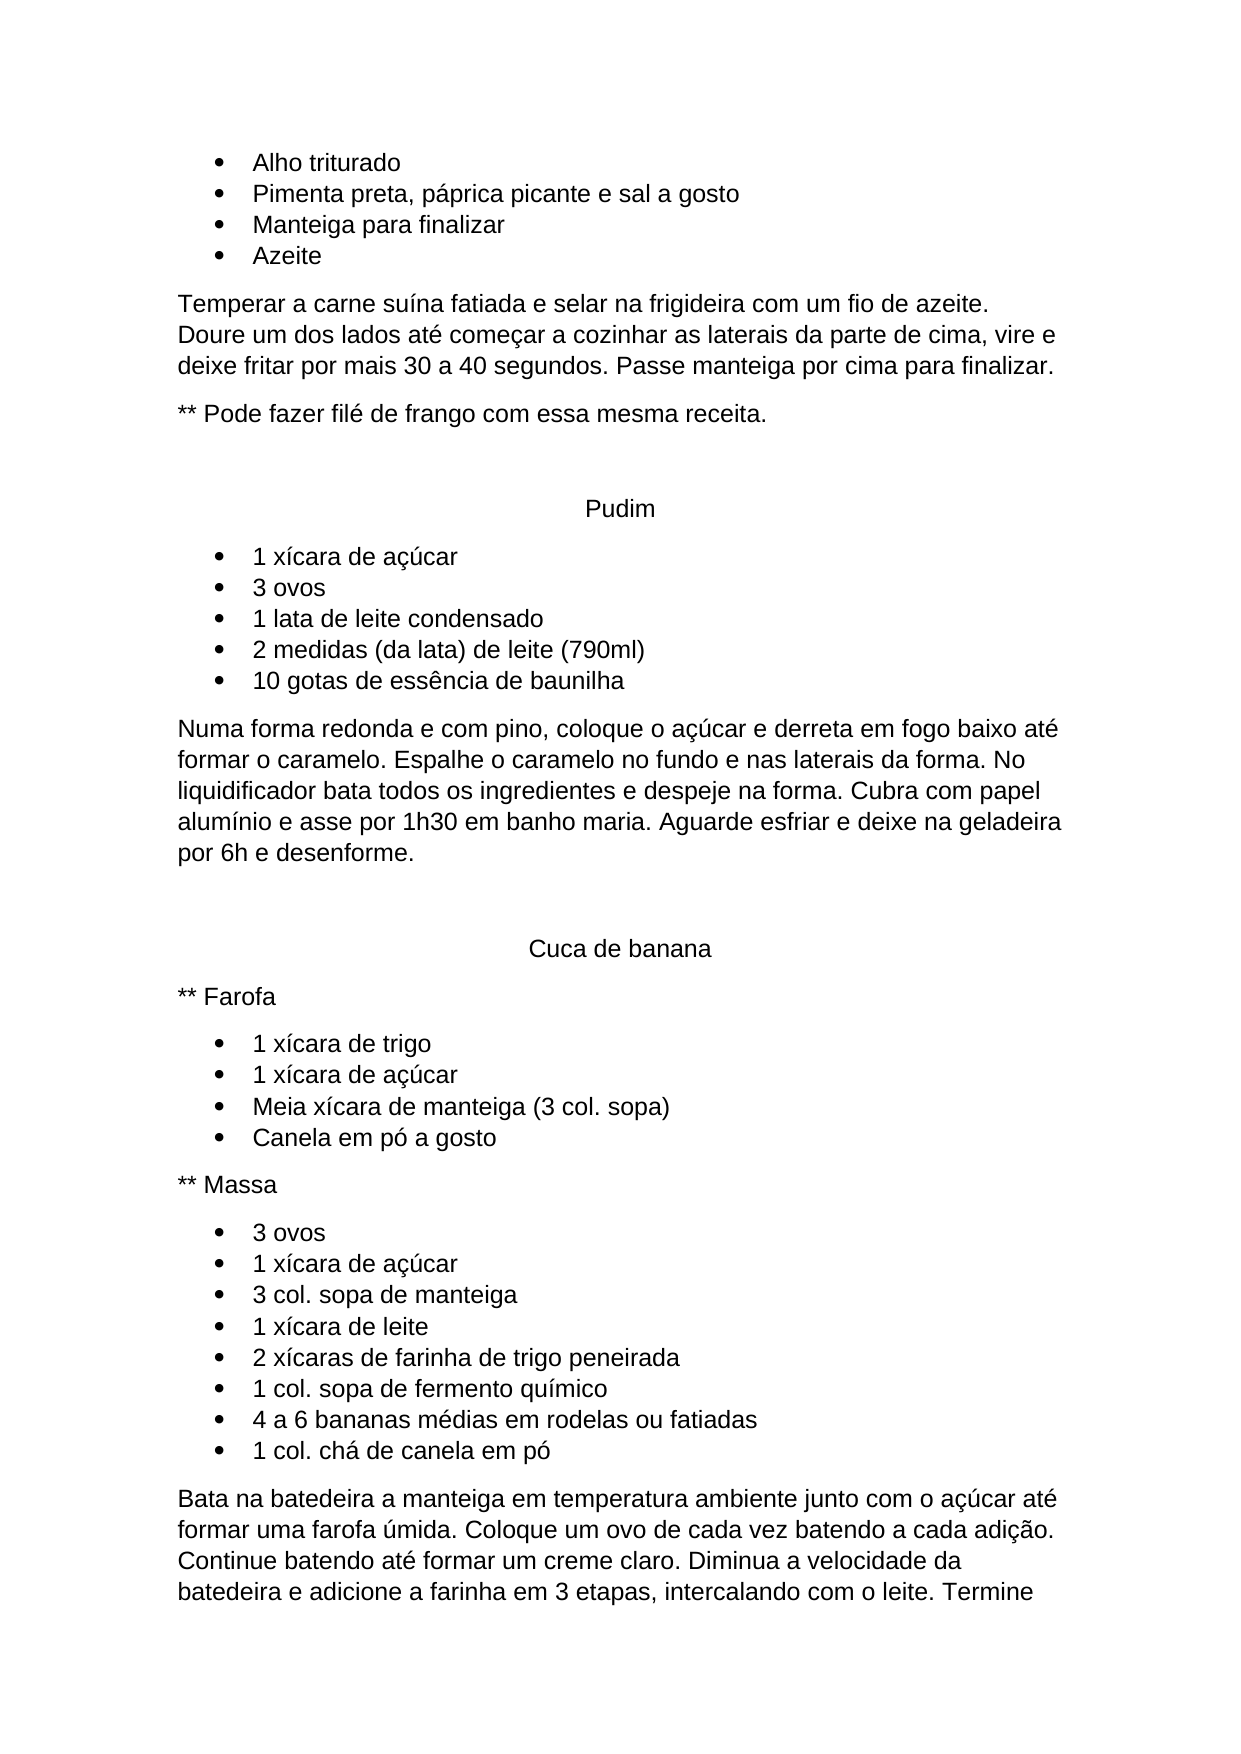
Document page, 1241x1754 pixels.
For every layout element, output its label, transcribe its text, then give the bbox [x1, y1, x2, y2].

list 1 xícara de açúcar [215, 542, 1063, 571]
list 1 col. chá de canela em pó [215, 1436, 1063, 1465]
list Azeite [215, 241, 1063, 270]
text ** Massa [177, 1170, 1063, 1199]
list 3 ovos [215, 1218, 1063, 1247]
list 1 xícara de açúcar [215, 1249, 1063, 1278]
text Cuca de banana [177, 934, 1063, 962]
list 3 col. sopa de manteiga [215, 1280, 1063, 1309]
list 4 a 6 bananas médias em rodelas ou fatiadas [215, 1405, 1063, 1434]
list 2 xícaras de farinha de trigo peneirada [215, 1343, 1063, 1372]
text Temperar a carne suína fatiada e selar na frigideira com um fio de azeite. Doure um dos lados até começar a cozinhar as laterais da parte de cima, vire e deixe fritar por mais 30 a 40 segundos. Passe manteiga por cima para finalizar. [177, 289, 1063, 380]
list 1 xícara de leite [215, 1312, 1063, 1340]
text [177, 1484, 1063, 1606]
text Pudim [177, 494, 1063, 523]
list 1 xícara de trigo [215, 1029, 1063, 1058]
list Pimenta preta, páprica picante e sal a gosto [215, 179, 1063, 208]
text ** Farofa [177, 981, 1063, 1010]
list Meia xícara de manteiga (3 col. sopa) [215, 1091, 1063, 1120]
list Canela em pó a gosto [215, 1123, 1063, 1151]
list 2 medidas (da lata) de leite (790ml) [215, 635, 1063, 664]
text ** Pode fazer filé de frango com essa mesma receita. [177, 399, 1063, 427]
list 3 ovos [215, 573, 1063, 602]
list 1 lata de leite condensado [215, 604, 1063, 633]
list 1 col. sopa de fermento químico [215, 1374, 1063, 1403]
list 1 xícara de açúcar [215, 1060, 1063, 1089]
text Numa forma redonda e com pino, coloque o açúcar e derreta em fogo baixo até formar o caramelo. Espalhe o caramelo no fundo e nas laterais da forma. No liquidificador bata todos os ingredientes e despeje na forma. Cubra com papel alumínio e asse por 1h30 em banho maria. Aguarde esfriar e deixe na geladeira por 6h e desenforme. [177, 714, 1063, 867]
list Manteiga para finalizar [215, 210, 1063, 239]
list 10 gotas de essência de baunilha [215, 666, 1063, 695]
list Alho triturado [215, 148, 1063, 176]
